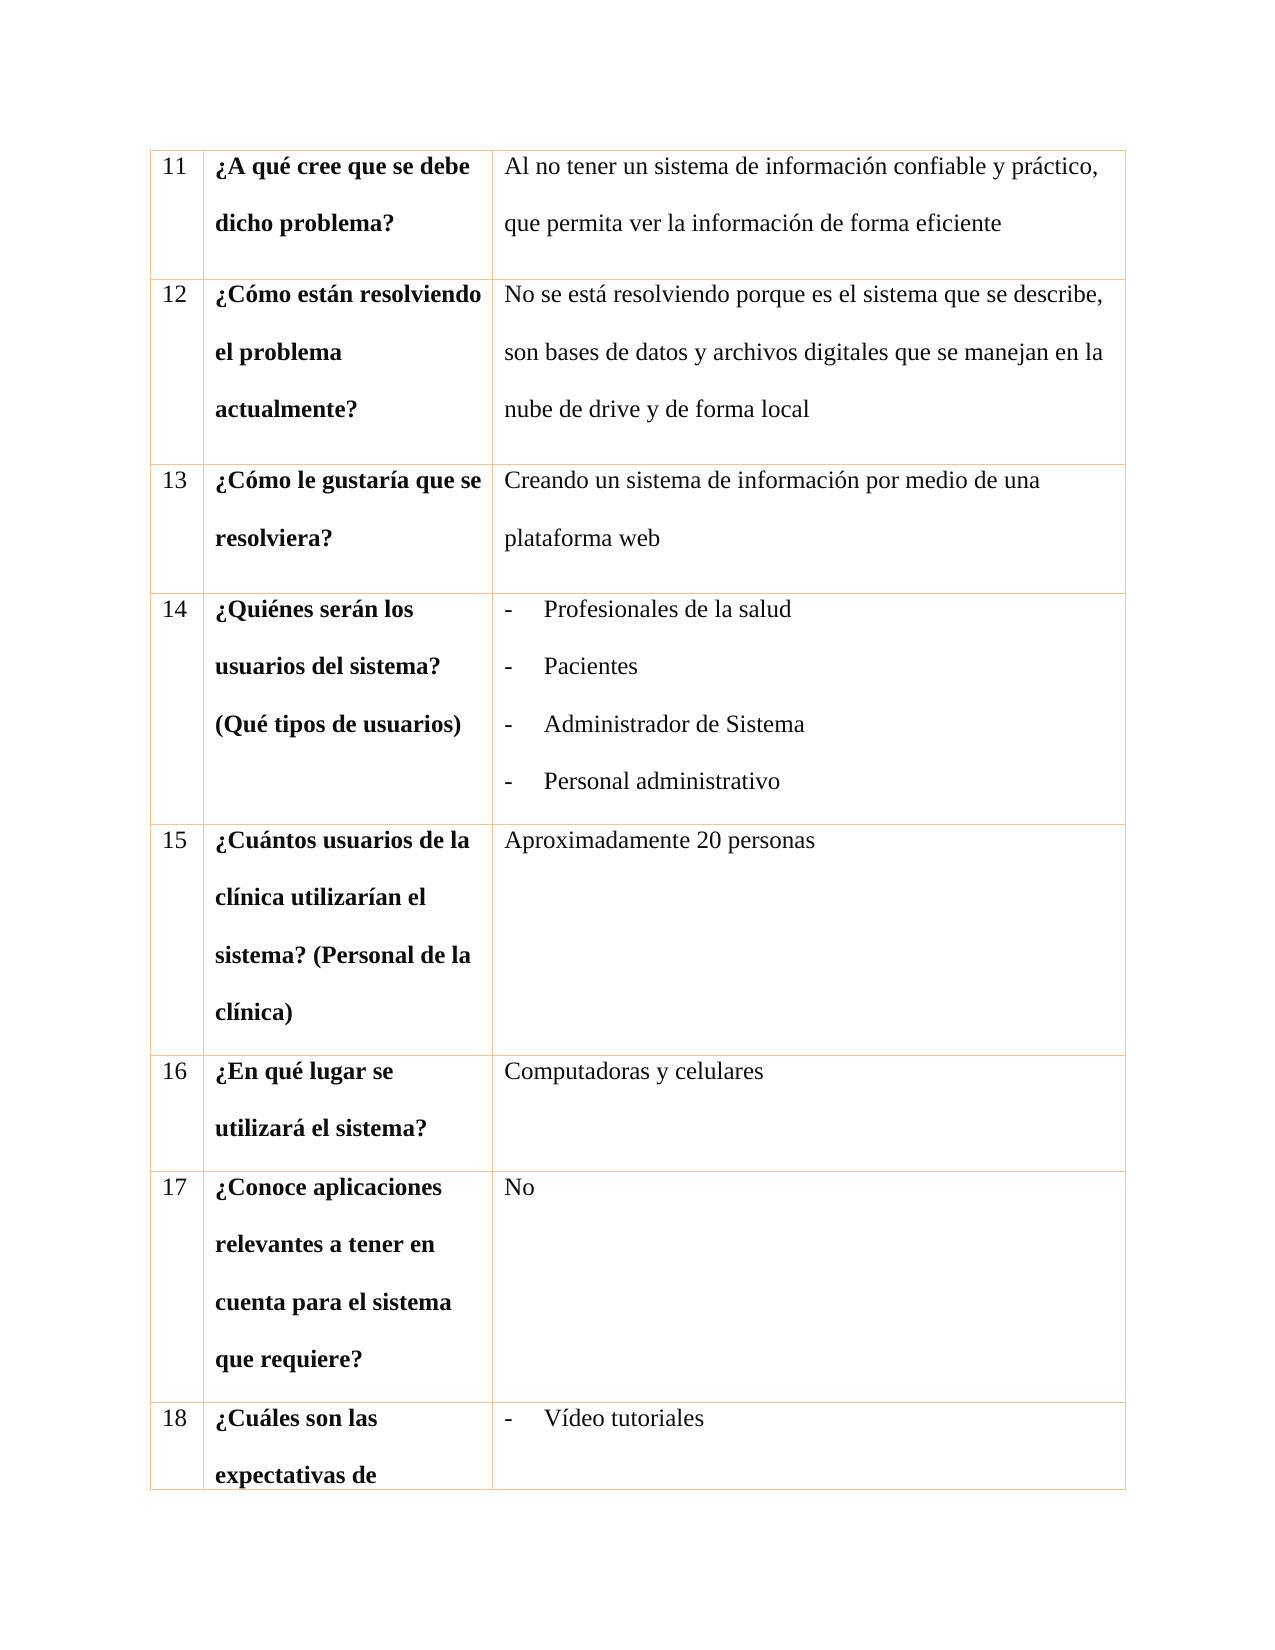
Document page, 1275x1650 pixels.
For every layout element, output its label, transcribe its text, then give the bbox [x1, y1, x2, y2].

table_cell 13 [151, 465, 203, 593]
table_cell ¿En qué lugar se utilizará el sistema? [204, 1056, 492, 1171]
table_cell Al no tener un sistema de información confiable y práctico, que permita ver la información de forma eficiente [493, 151, 1125, 278]
table_cell ¿Cuántos usuarios de la clínica utilizarían el sistema? (Personal de la clínica) [204, 825, 492, 1055]
table_cell ¿Cómo le gustaría que se resolviera? [204, 465, 492, 593]
table_cell 14 [151, 594, 203, 824]
table_cell Creando un sistema de información por medio de una plataforma web [493, 465, 1125, 593]
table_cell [204, 1403, 492, 1489]
table_cell 18 [151, 1403, 203, 1489]
table_cell ¿Quiénes serán los usuarios del sistema? (Qué tipos de usuarios) [204, 594, 492, 824]
table_cell ¿A qué cree que se debe dicho problema? [204, 151, 492, 278]
table_cell Aproximadamente 20 personas [493, 825, 1125, 1055]
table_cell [493, 1403, 1125, 1489]
table_cell ¿Cómo están resolviendo el problema actualmente? [204, 280, 492, 464]
table_cell No se está resolviendo porque es el sistema que se describe, son bases de datos y archivos digitales que se manejan en la nube de drive y de forma local [493, 280, 1125, 464]
table_cell - Profesionales de la salud - Pacientes - Administrador de Sistema - Personal administrativo [493, 594, 1125, 824]
table_cell Computadoras y celulares [493, 1056, 1125, 1171]
table_cell 12 [151, 280, 203, 464]
table_cell ¿Conoce aplicaciones relevantes a tener en cuenta para el sistema que requiere? [204, 1172, 492, 1402]
table_cell 17 [151, 1172, 203, 1402]
table_cell No [493, 1172, 1125, 1402]
table_cell 16 [151, 1056, 203, 1171]
table_cell 15 [151, 825, 203, 1055]
table_cell 11 [151, 151, 203, 278]
